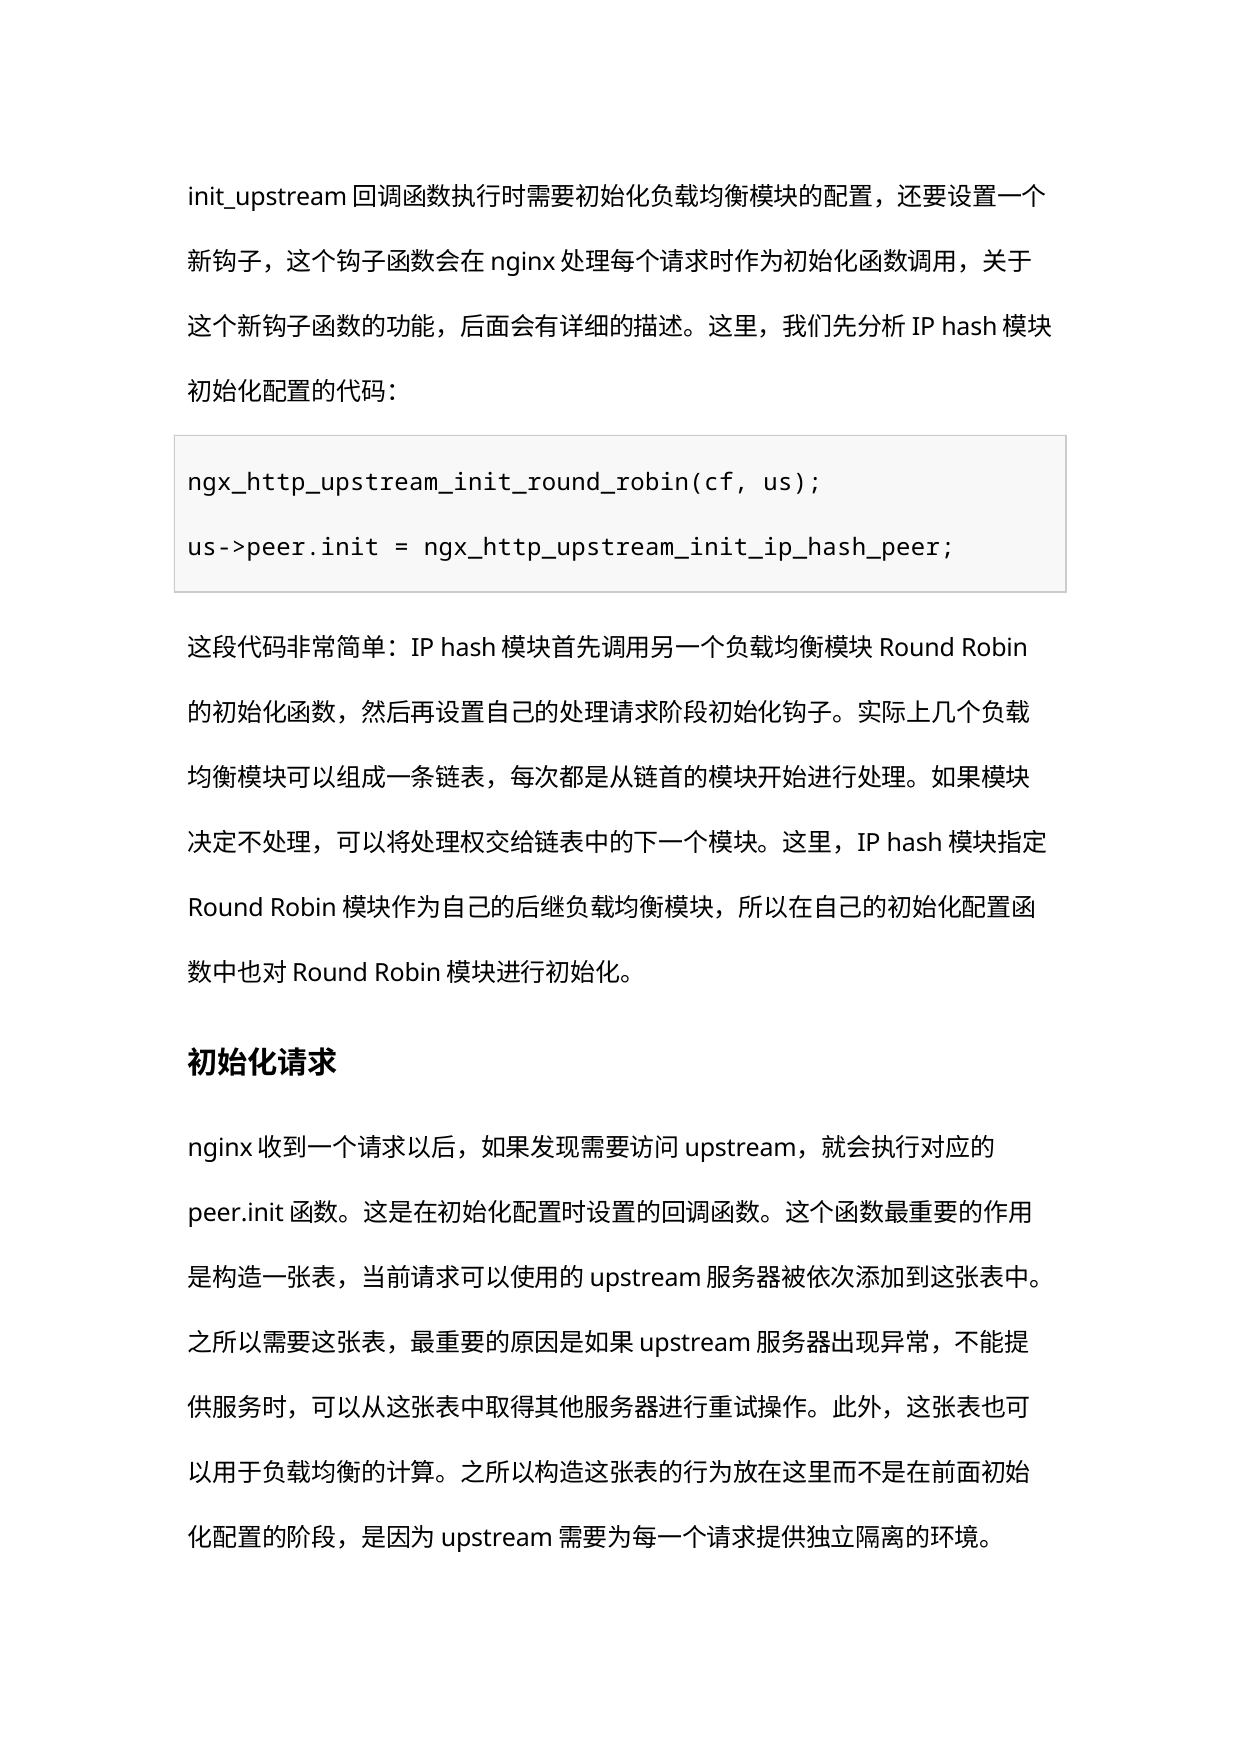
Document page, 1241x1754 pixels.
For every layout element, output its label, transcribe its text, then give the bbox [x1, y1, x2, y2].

text us->peer.init = ngx_http_upstream_init_ip_hash_peer; [175, 499, 1065, 591]
text nginx收到一个请求以后，如果发现需要访问upstream，就会执行对应的peer.init函数。这是在初始化配置时设置的回调函数。这个函数最重要的作用是构造一张表，当前请求可以使用的upstream服务器被依次添加到这张表中。之所以需要这张表，最重要的原因是如果upstream服务器出现异常，不能提供服务时，可以从这张表中取得其他服务器进行重试操作。此外，这张表也可以用于负载均衡的计算。之所以构造这张表的行为放在这里而不是在前面初始化配置的阶段，是因为upstream需要为每一个请求提供独立隔离的环境。 [187, 1113, 1053, 1568]
text 这段代码非常简单：IP hash模块首先调用另一个负载均衡模块Round Robin的初始化函数，然后再设置自己的处理请求阶段初始化钩子。实际上几个负载均衡模块可以组成一条链表，每次都是从链首的模块开始进行处理。如果模块决定不处理，可以将处理权交给链表中的下一个模块。这里，IP hash模块指定Round Robin模块作为自己的后继负载均衡模块，所以在自己的初始化配置函数中也对Round Robin模块进行初始化。 [187, 613, 1053, 1003]
text 初始化请求 [187, 1028, 1053, 1093]
text init_upstream回调函数执行时需要初始化负载均衡模块的配置，还要设置一个新钩子，这个钩子函数会在nginx处理每个请求时作为初始化函数调用，关于这个新钩子函数的功能，后面会有详细的描述。这里，我们先分析IP hash模块初始化配置的代码： [187, 162, 1053, 422]
text ngx_http_upstream_init_round_robin(cf, us); [175, 436, 1065, 499]
